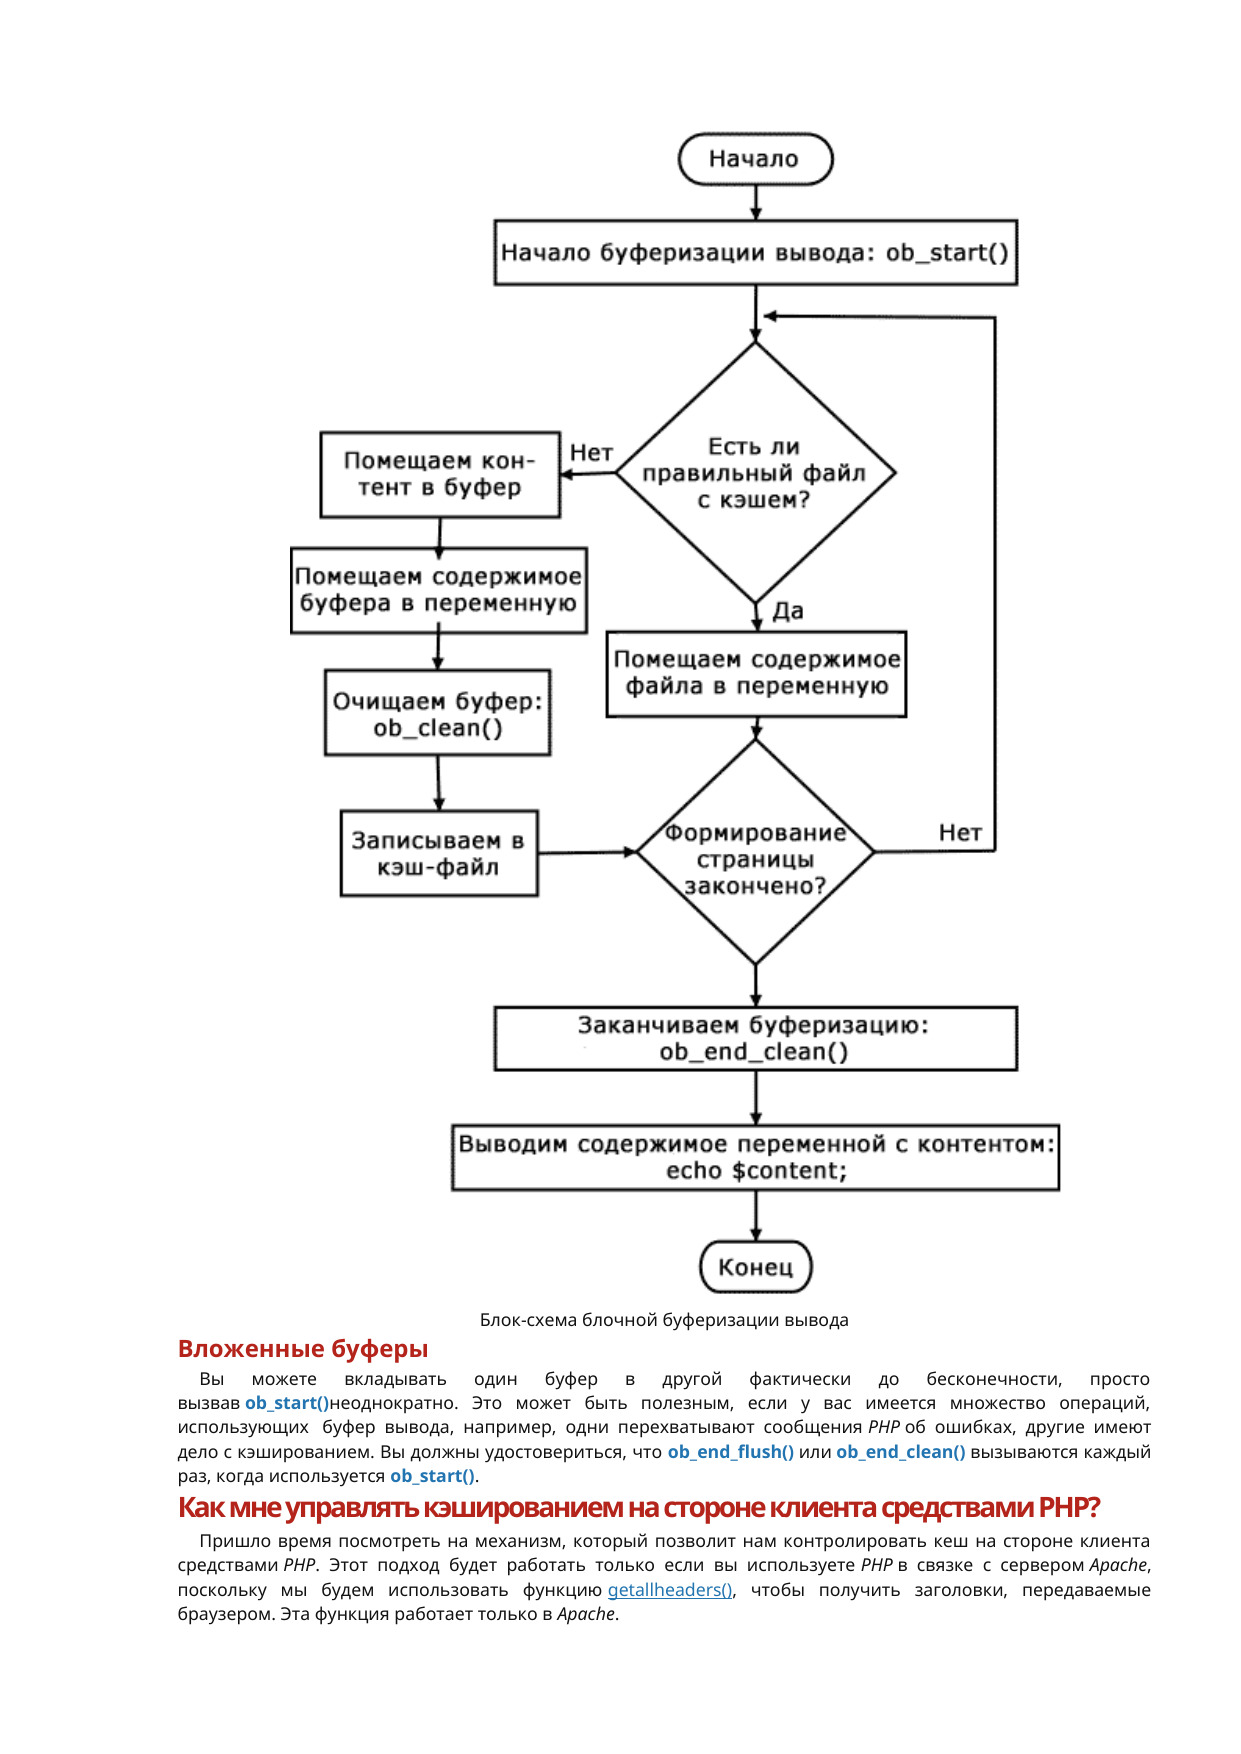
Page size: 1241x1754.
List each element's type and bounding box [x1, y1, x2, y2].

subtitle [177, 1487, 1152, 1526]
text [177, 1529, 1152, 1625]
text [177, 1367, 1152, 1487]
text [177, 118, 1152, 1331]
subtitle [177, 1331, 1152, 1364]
picture [290, 118, 1061, 1308]
